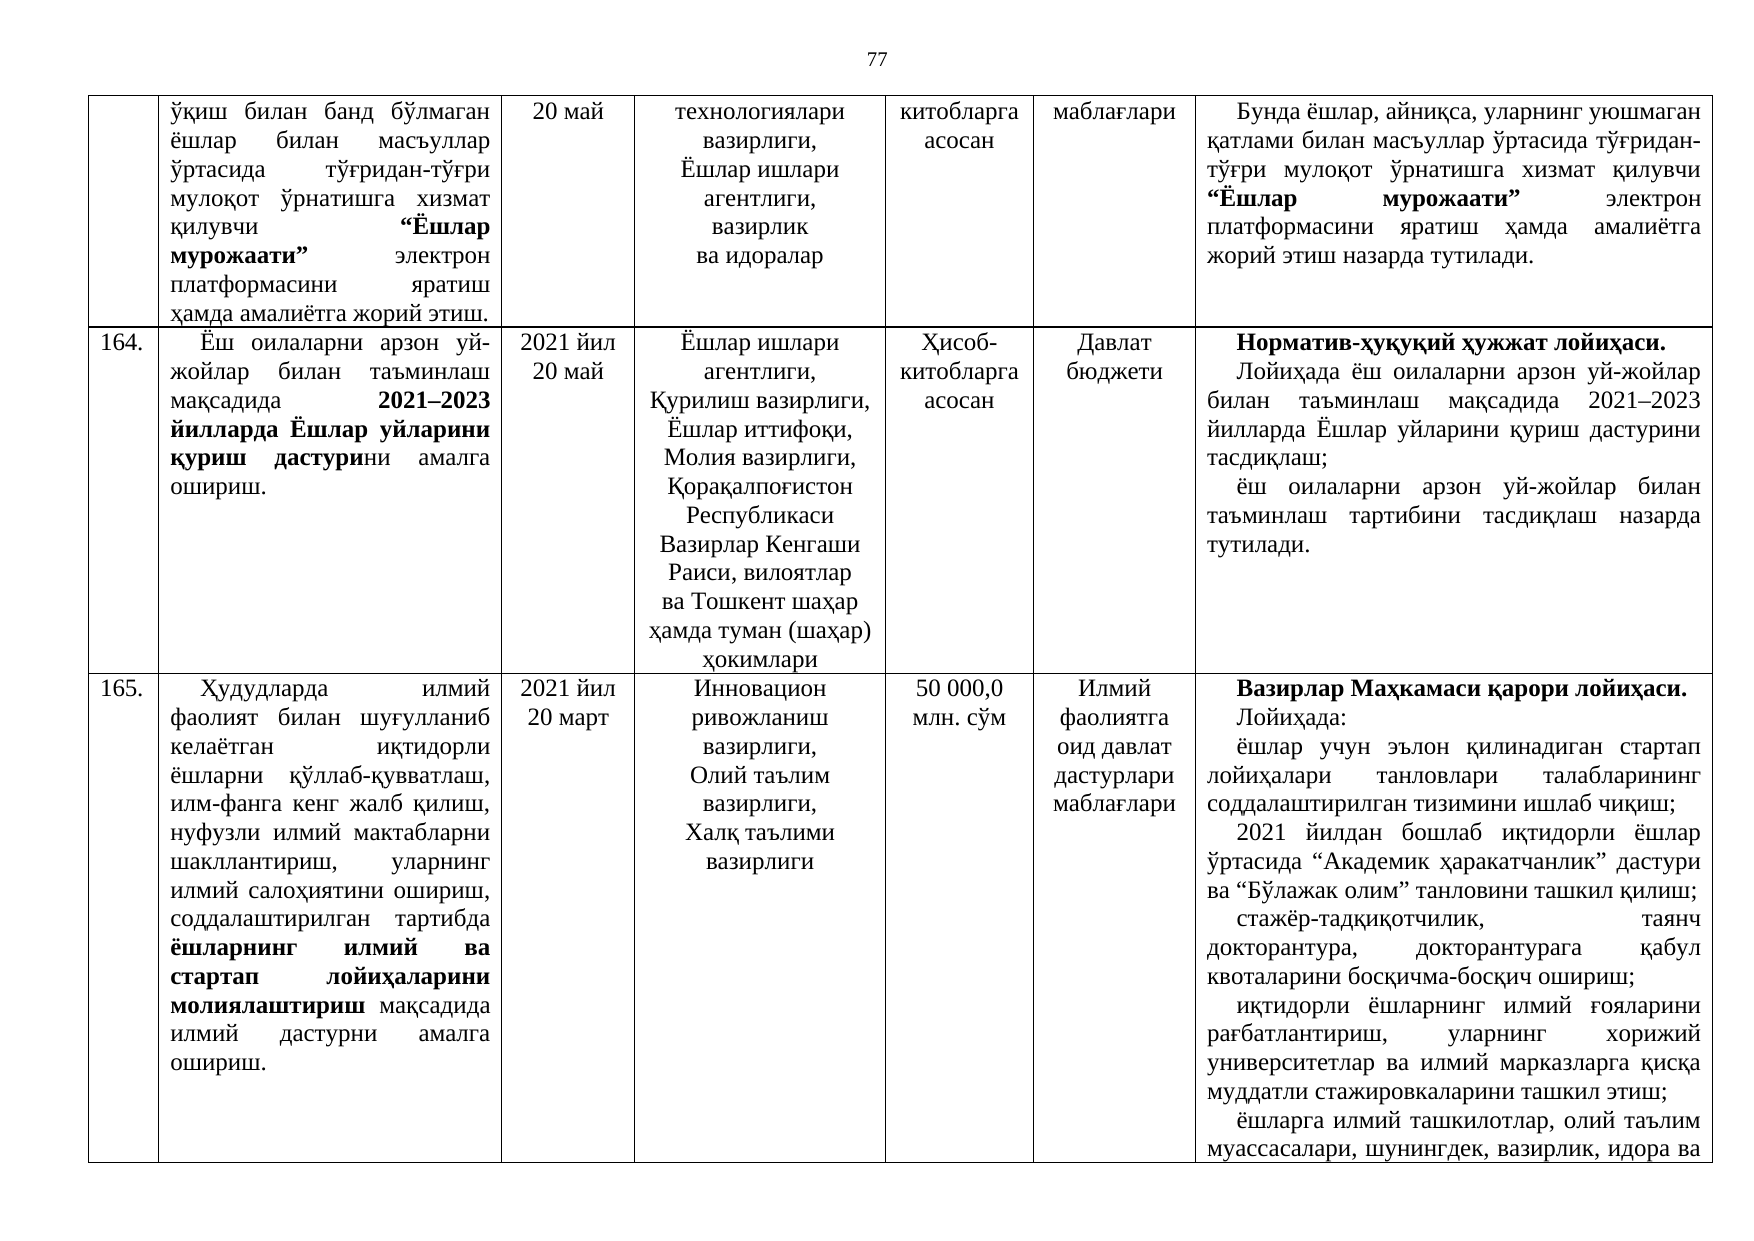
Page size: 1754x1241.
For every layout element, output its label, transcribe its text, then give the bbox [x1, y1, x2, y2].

table_cell Ёш оилаларни арзон уй-жойлар билан таъминлаш мақсадида 2021–2023 йилларда Ёшлар уйларини қуриш дастурини амалга ошириш. [159, 328, 501, 672]
table_cell [89, 328, 158, 672]
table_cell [159, 96, 501, 326]
table_cell Ёшлар ишлари агентлиги, Қурилиш вазирлиги, Ёшлар иттифоқи, Молия вазирлиги, Қорақалпоғистон Республикаси Вазирлар Кенгаши Раиси, вилоятлар ва Тошкент шаҳар ҳамда туман (шаҳар) ҳокимлари [635, 328, 885, 672]
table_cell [635, 96, 885, 326]
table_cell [886, 96, 1033, 326]
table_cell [1034, 674, 1195, 1162]
table_cell Ҳисоб-китобларга асосан [886, 328, 1033, 672]
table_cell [1196, 674, 1712, 1162]
table_cell Норматив-ҳуқуқий ҳужжат лойиҳаси. Лойиҳада ёш оилаларни арзон уй-жойлар билан таъминлаш мақсадида 2021–2023 йилларда Ёшлар уйларини қуриш дастурини тасдиқлаш; ёш оилаларни арзон уй-жойлар билан таъминлаш тартибини тасдиқлаш назарда тутилади. [1196, 328, 1712, 672]
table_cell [159, 674, 501, 1162]
table_cell [89, 674, 158, 1162]
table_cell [635, 674, 885, 1162]
table_cell [89, 96, 158, 326]
table_cell 2021 йил 20 май [502, 328, 634, 672]
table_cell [1034, 96, 1195, 326]
table_cell 2021 йил 20 май [502, 96, 634, 326]
table_cell 50 000,0 млн. сўм [886, 674, 1033, 1162]
table_cell 2021 йил 20 март [502, 674, 634, 1162]
table_cell Давлат бюджети [1034, 328, 1195, 672]
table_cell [1196, 96, 1712, 326]
